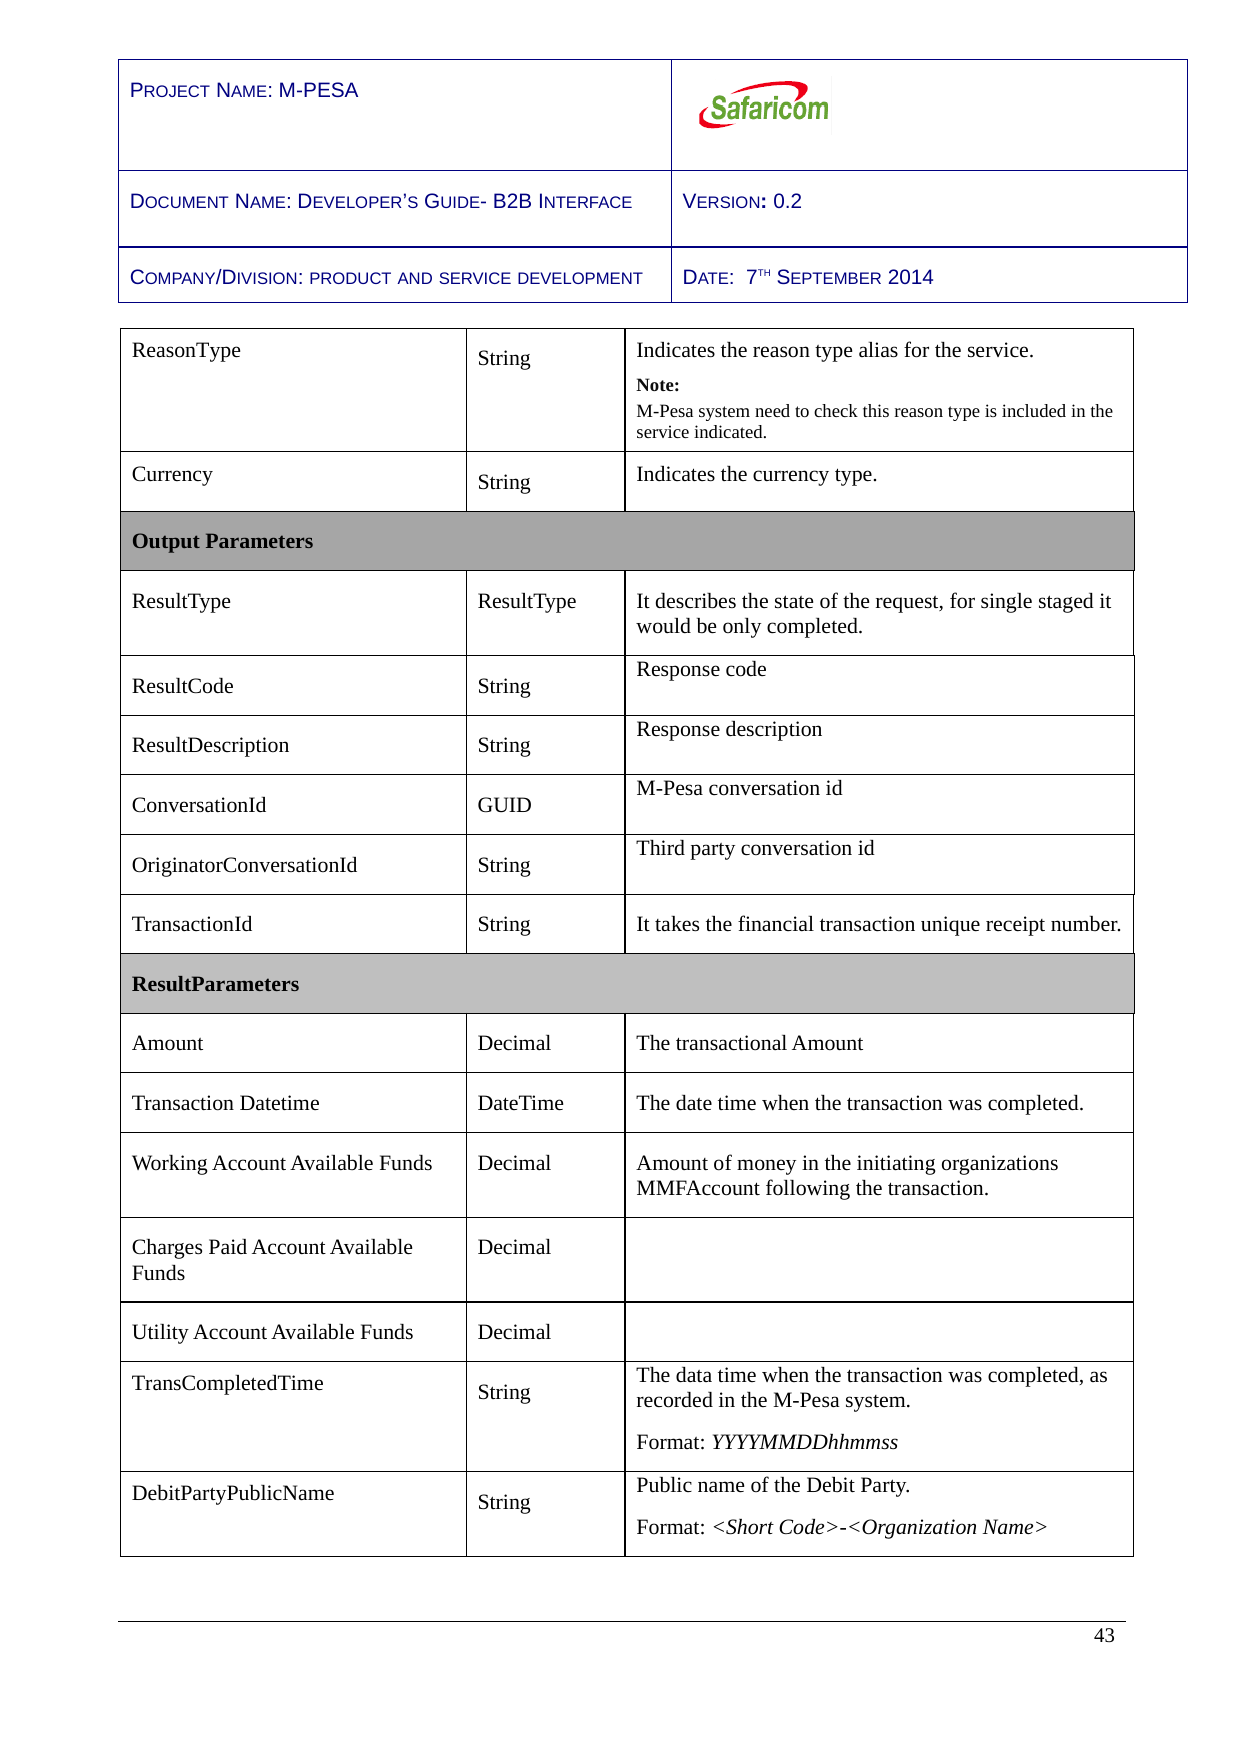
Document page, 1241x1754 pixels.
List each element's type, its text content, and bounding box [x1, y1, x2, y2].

table_cell ResultType [121, 571, 466, 655]
table_cell ReasonType [121, 329, 466, 451]
table_cell Utility Account Available Funds [121, 1303, 466, 1361]
table_cell String [467, 1362, 624, 1471]
table_cell Amount [121, 1014, 466, 1072]
table_cell Charges Paid Account Available Funds [121, 1218, 466, 1301]
table_cell TransCompletedTime [121, 1362, 466, 1471]
table_cell String [467, 329, 624, 451]
table_cell String [467, 895, 624, 953]
table_cell The date time when the transaction was completed. [626, 1073, 1133, 1132]
table_cell The data time when the transaction was completed, as recorded in the M-Pesa system. Format: YYYYMMDDhhmmss [626, 1362, 1133, 1471]
table_cell Output Parameters [121, 512, 1134, 570]
picture [699, 76, 832, 137]
table_cell Decimal [467, 1303, 624, 1361]
table_cell String [467, 1472, 624, 1556]
table_cell It takes the financial transaction unique receipt number. [626, 895, 1133, 953]
table_cell Currency [121, 452, 466, 511]
table_cell String [467, 656, 624, 715]
table_cell GUID [467, 775, 624, 834]
table_cell Transaction Datetime [121, 1073, 466, 1132]
table_cell ResultCode [121, 656, 466, 715]
table_cell Indicates the currency type. [626, 452, 1133, 511]
table_cell Decimal [467, 1133, 624, 1217]
table_cell ResultParameters [121, 954, 1134, 1013]
table_cell String [467, 716, 624, 774]
table_cell String [467, 452, 624, 511]
table_cell String [467, 835, 624, 893]
table_cell OriginatorConversationId [121, 835, 466, 893]
table_cell Amount of money in the initiating organizations MMFAccount following the transaction. [626, 1133, 1133, 1217]
table_cell It describes the state of the request, for single staged it would be only completed. [626, 571, 1133, 655]
table_cell ConversationId [121, 775, 466, 834]
table_cell Response description [626, 716, 1134, 774]
table_cell DateTime [467, 1073, 624, 1132]
table_cell M-Pesa conversation id [626, 775, 1134, 834]
table_cell DebitPartyPublicName [121, 1472, 466, 1556]
table_cell TransactionId [121, 895, 466, 953]
table_cell Indicates the reason type alias for the service. Note: M-Pesa system need to check this reason type is included in the service indicated. [626, 329, 1133, 451]
table_cell ResultType [467, 571, 624, 655]
table_cell Working Account Available Funds [121, 1133, 466, 1217]
table_cell Public name of the Debit Party. Format: <Short Code>-<Organization Name> [626, 1472, 1133, 1556]
table_cell Decimal [467, 1014, 624, 1072]
table_cell [626, 1303, 1133, 1361]
table_cell Third party conversation id [626, 835, 1134, 893]
table_cell ResultDescription [121, 716, 466, 774]
table_cell Decimal [467, 1218, 624, 1301]
table_cell [626, 1218, 1133, 1301]
table_cell The transactional Amount [626, 1014, 1133, 1072]
table_cell Response code [626, 656, 1134, 715]
